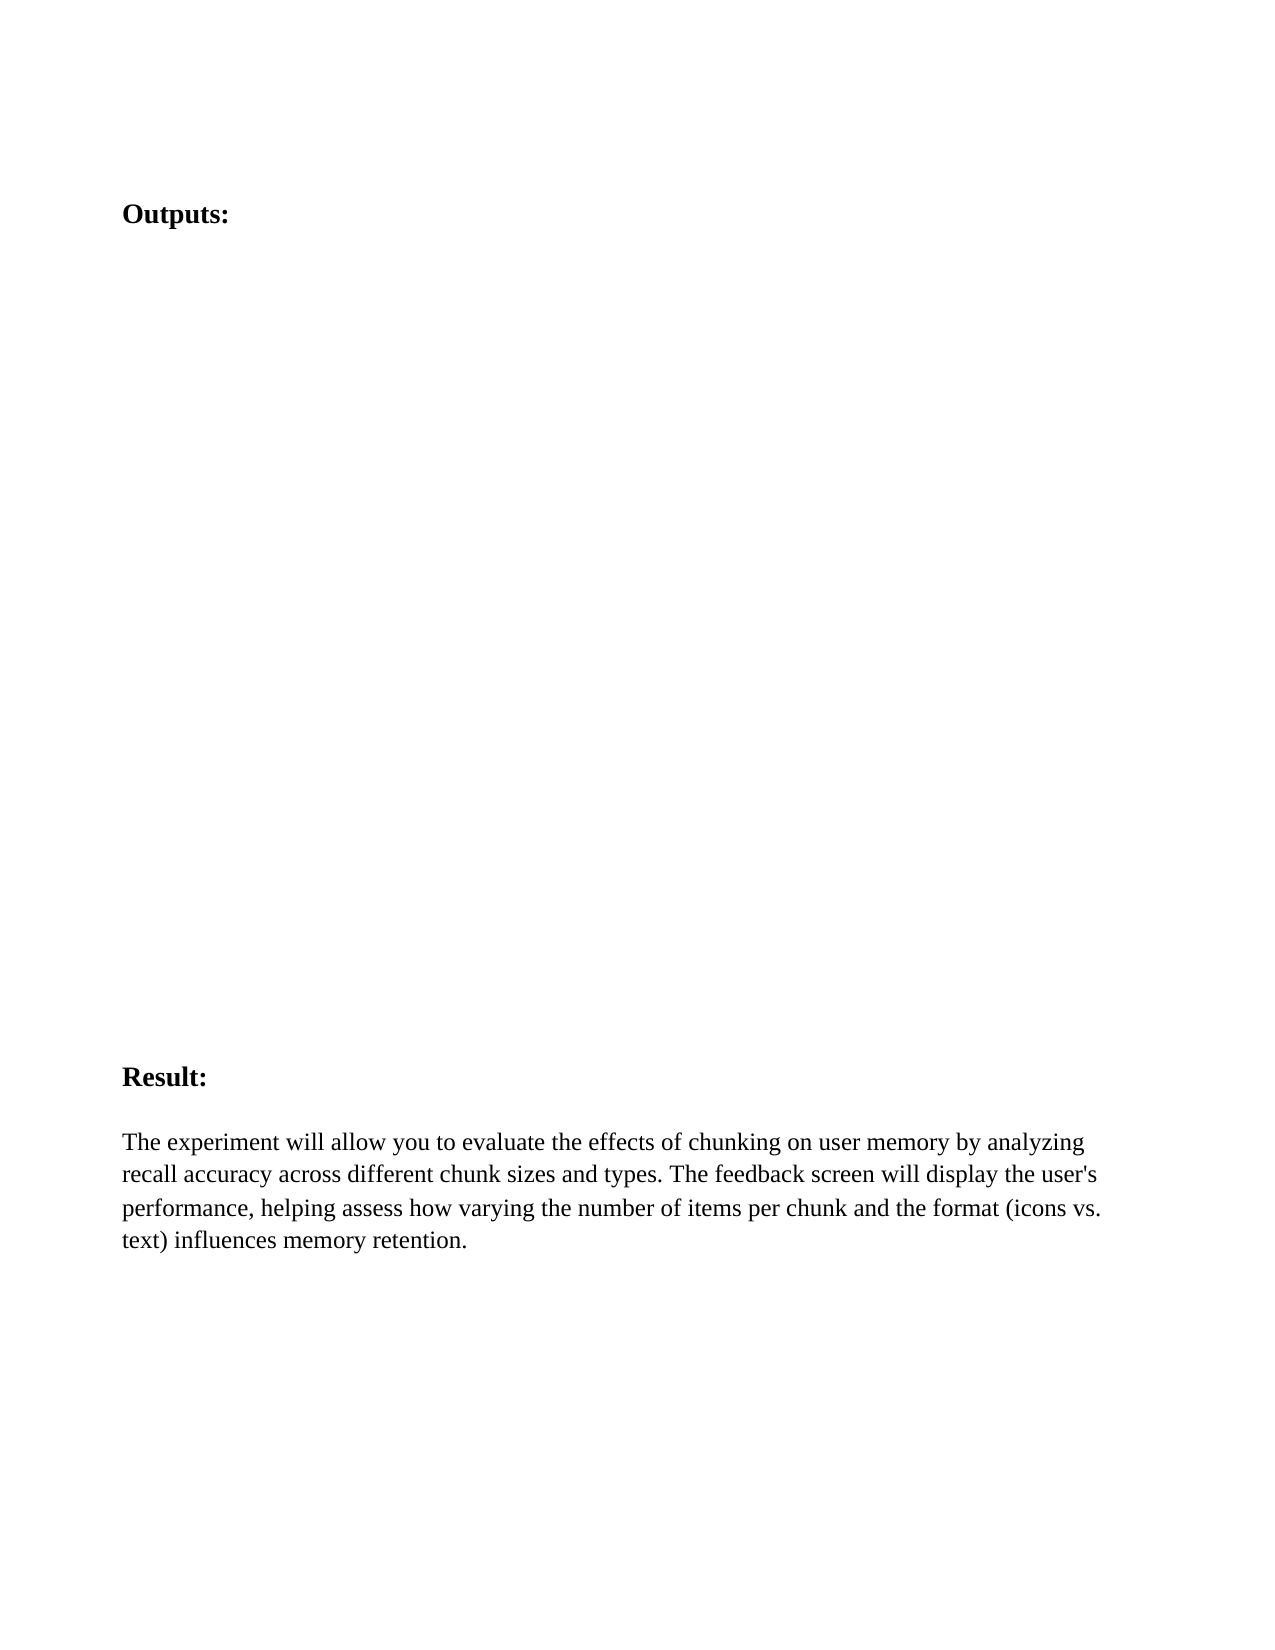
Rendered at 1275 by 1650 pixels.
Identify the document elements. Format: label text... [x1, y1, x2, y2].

text Outputs: [122, 198, 1125, 230]
text Result: [122, 1060, 1125, 1093]
text The experiment will allow you to evaluate the effects of chunking on user memory by analyzing recall accuracy across different chunk sizes and types. The feedback screen will display the user's performance, helping assess how varying the number of items per chunk and the format (icons vs. text) influences memory retention. [122, 1127, 1125, 1254]
